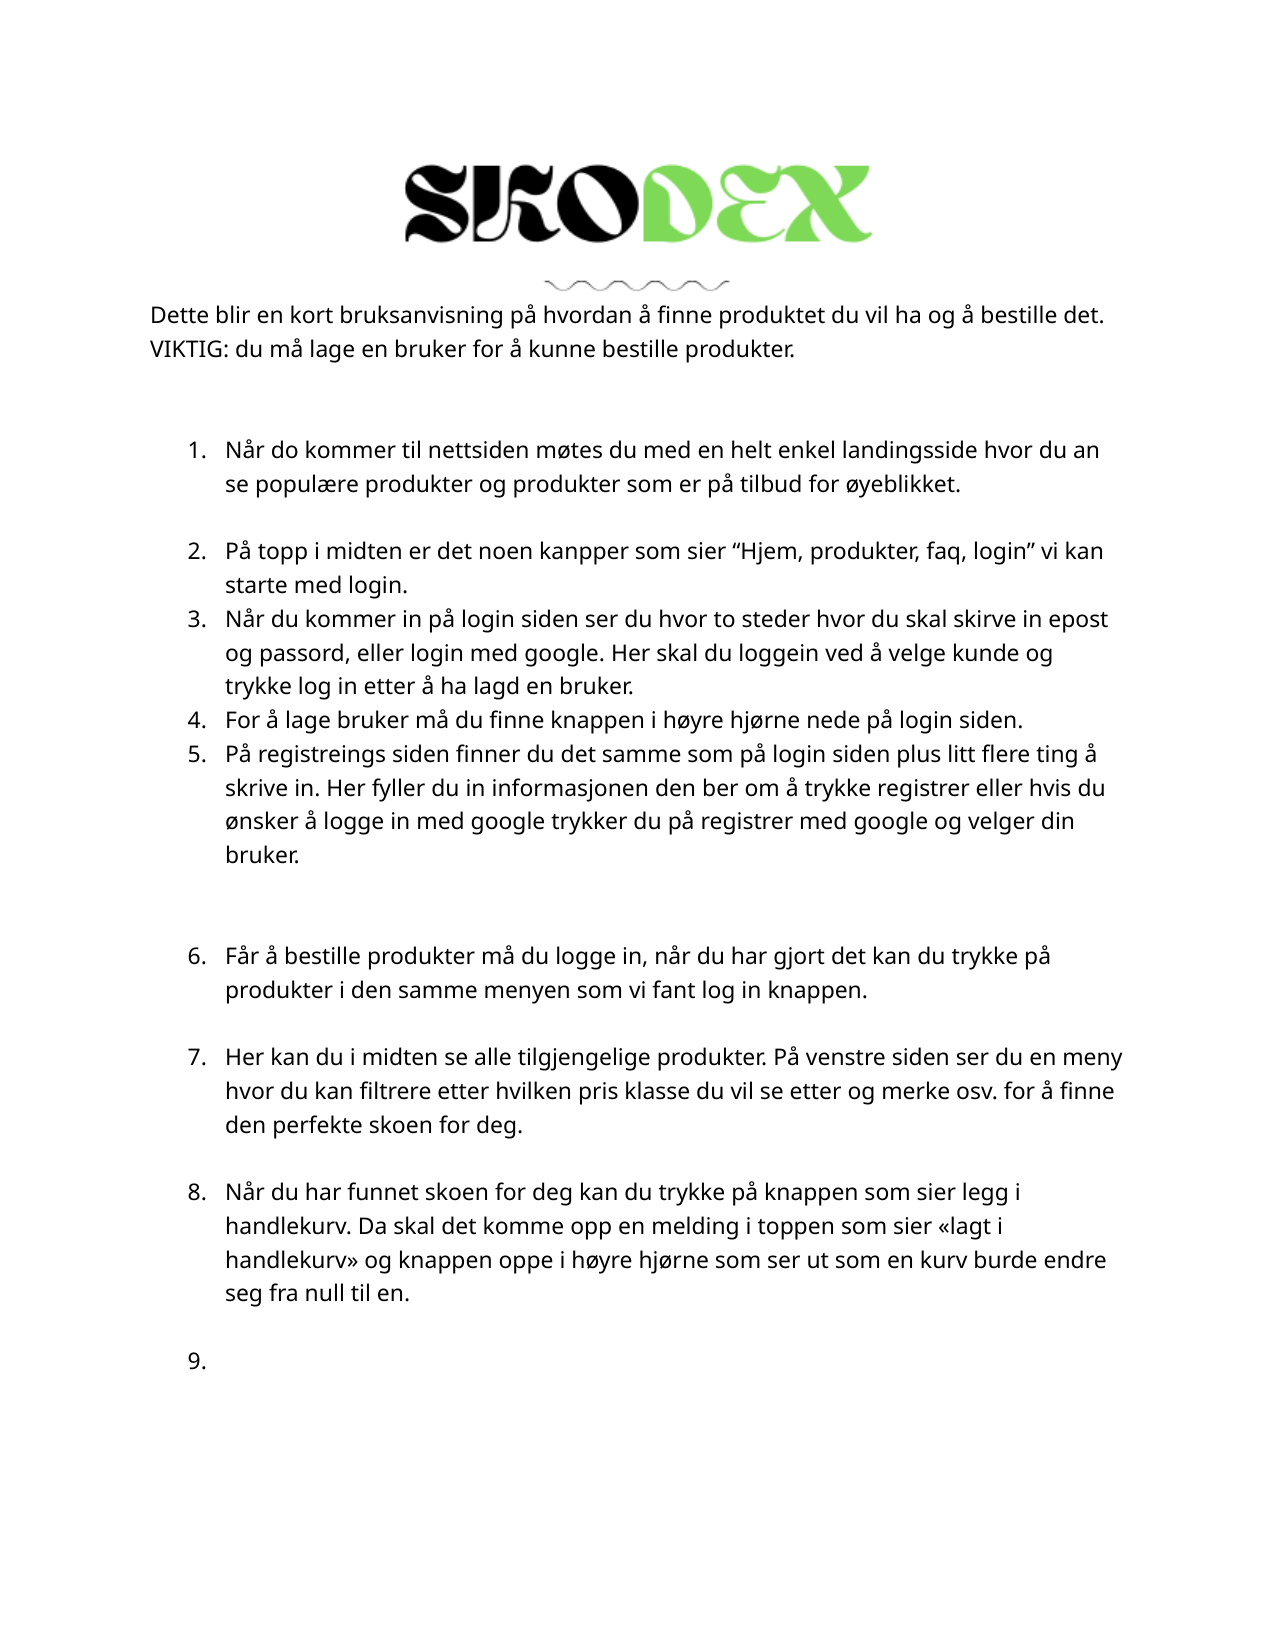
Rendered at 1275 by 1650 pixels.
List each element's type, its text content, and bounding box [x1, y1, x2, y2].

list Får å bestille produkter må du logge in, når du har gjort det kan du trykke på produkter i den samme menyen som vi fant log in knappen. [187, 940, 1125, 1005]
list Her kan du i midten se alle tilgjengelige produkter. På venstre siden ser du en meny hvor du kan filtrere etter hvilken pris klasse du vil se etter og merke osv. for å finne den perfekte skoen for deg. [187, 1041, 1125, 1140]
list Når do kommer til nettsiden møtes du med en helt enkel landingsside hvor du an se populære produkter og produkter som er på tilbud for øyeblikket. [187, 434, 1125, 499]
list Når du har funnet skoen for deg kan du trykke på knappen som sier legg i handlekurv. Da skal det komme opp en melding i toppen som sier «lagt i handlekurv» og knappen oppe i høyre hjørne som ser ut som en kurv burde endre seg fra null til en. [187, 1176, 1125, 1308]
list Når du kommer in på login siden ser du hvor to steder hvor du skal skirve in epost og passord, eller login med google. Her skal du loggein ved å velge kunde og trykke log in etter å ha lagd en bruker. [187, 603, 1125, 701]
list For å lage bruker må du finne knappen i høyre hjørne nede på login siden. [187, 704, 1125, 735]
list På topp i midten er det noen kanpper som sier “Hjem, produkter, faq, login” vi kan starte med login. [187, 535, 1125, 600]
list På registreings siden finner du det samme som på login siden plus litt flere ting å skrive in. Her fyller du in informasjonen den ber om å trykke registrer eller hvis du ønsker å logge in med google trykker du på registrer med google og velger din bruker. [187, 738, 1125, 870]
picture [246, 150, 1029, 297]
